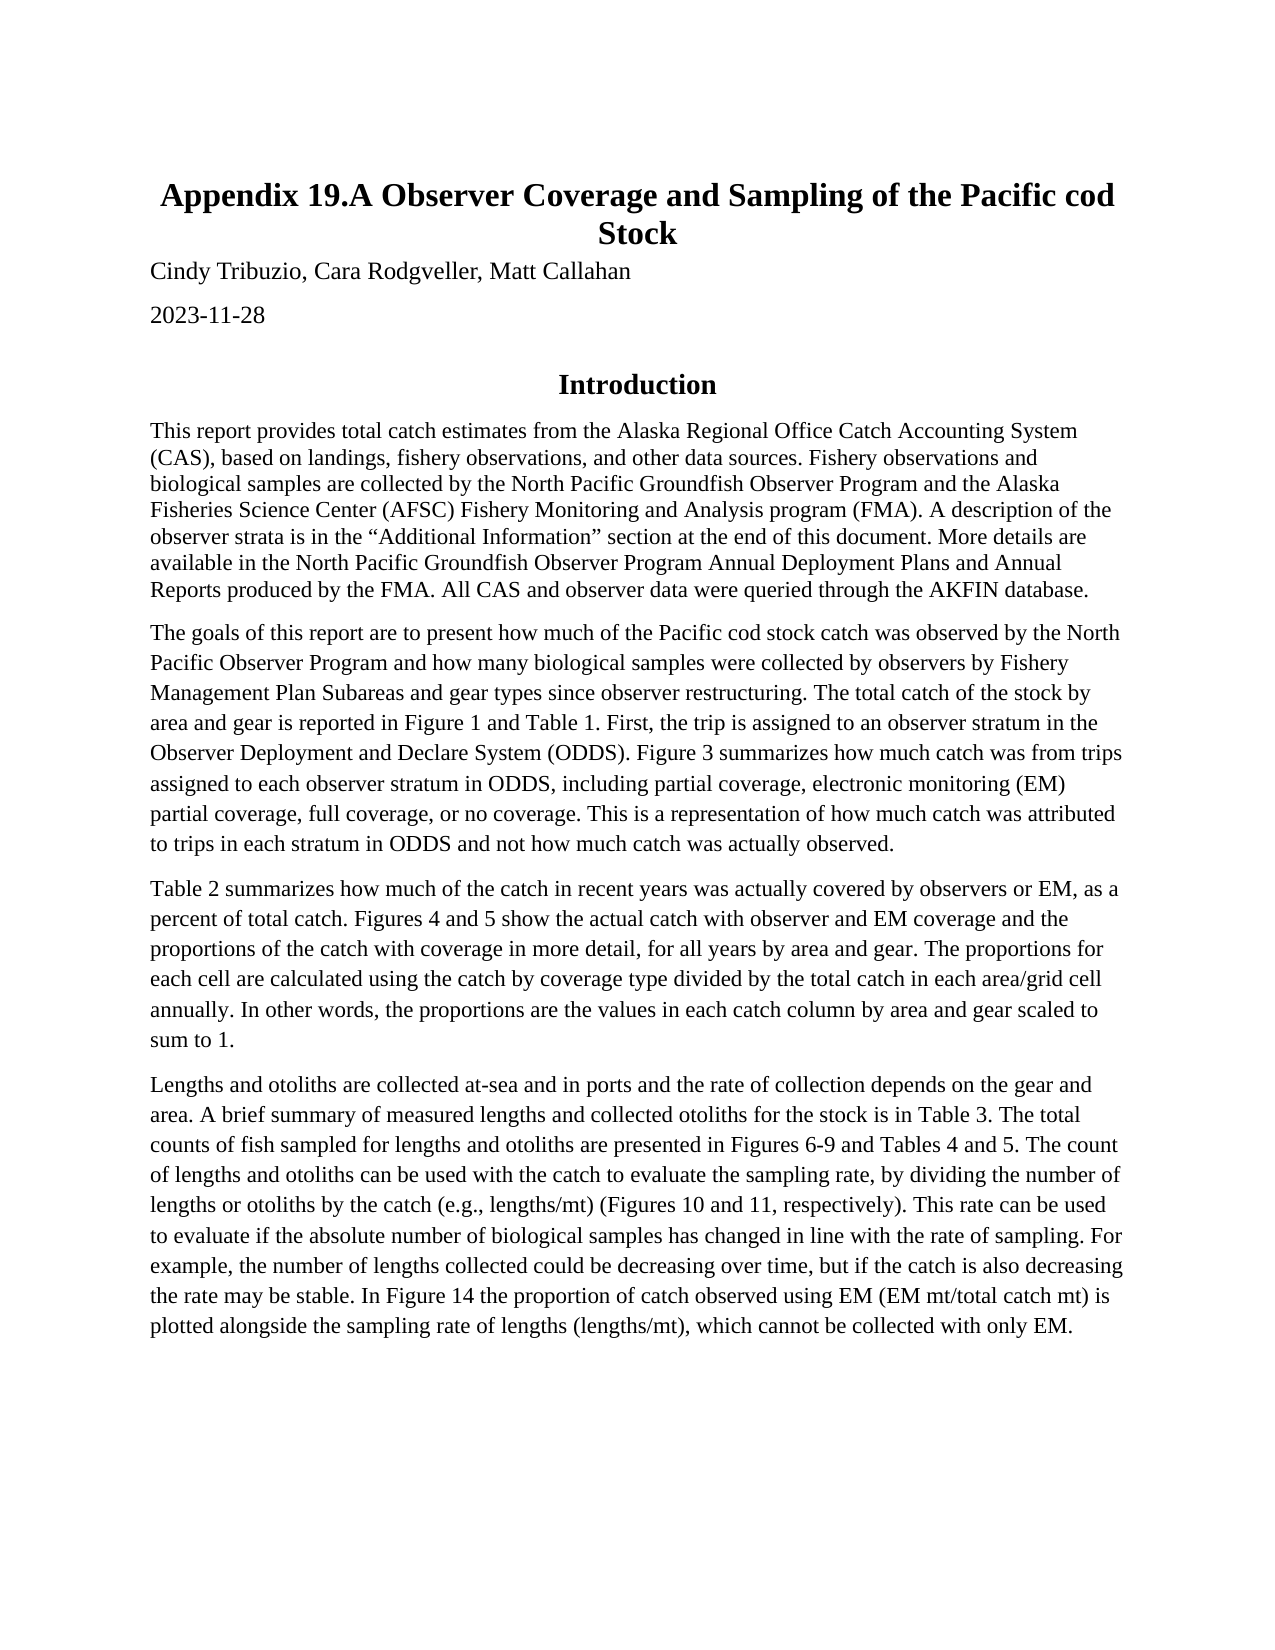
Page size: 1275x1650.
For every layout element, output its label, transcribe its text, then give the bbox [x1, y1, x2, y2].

subtitle Appendix 19.A Observer Coverage and Sampling of the Pacific cod Stock [150, 175, 1125, 252]
text The goals of this report are to present how much of the Pacific cod stock catch was observed by the North Pacific Observer Program and how many biological samples were collected by observers by Fishery Management Plan Subareas and gear types since observer restructuring. The total catch of the stock by area and gear is reported in Figure 1 and Table 1. First, the trip is assigned to an observer stratum in the Observer Deployment and Declare System (ODDS). Figure 3 summarizes how much catch was from trips assigned to each observer stratum in ODDS, including partial coverage, electronic monitoring (EM) partial coverage, full coverage, or no coverage. This is a representation of how much catch was attributed to trips in each stratum in ODDS and not how much catch was actually observed. [150, 619, 1125, 856]
text Table 2 summarizes how much of the catch in recent years was actually covered by observers or EM, as a percent of total catch. Figures 4 and 5 show the actual catch with observer and EM coverage and the proportions of the catch with coverage in more detail, for all years by area and gear. The proportions for each cell are calculated using the catch by coverage type divided by the total catch in each area/grid cell annually. In other words, the proportions are the values in each catch column by area and gear scaled to sum to 1. [150, 875, 1125, 1052]
subtitle Introduction [150, 367, 1125, 401]
text Lengths and otoliths are collected at-sea and in ports and the rate of collection depends on the gear and area. A brief summary of measured lengths and collected otoliths for the stock is in Table 3. The total counts of fish sampled for lengths and otoliths are presented in Figures 6-9 and Tables 4 and 5. The count of lengths and otoliths can be used with the catch to evaluate the sampling rate, by dividing the number of lengths or otoliths by the catch (e.g., lengths/mt) (Figures 10 and 11, respectively). This rate can be used to evaluate if the absolute number of biological samples has changed in line with the rate of sampling. For example, the number of lengths collected could be decreasing over time, but if the catch is also decreasing the rate may be stable. In Figure 14 the proportion of catch observed using EM (EM mt/total catch mt) is plotted alongside the sampling rate of lengths (lengths/mt), which cannot be collected with only EM. [150, 1071, 1125, 1339]
